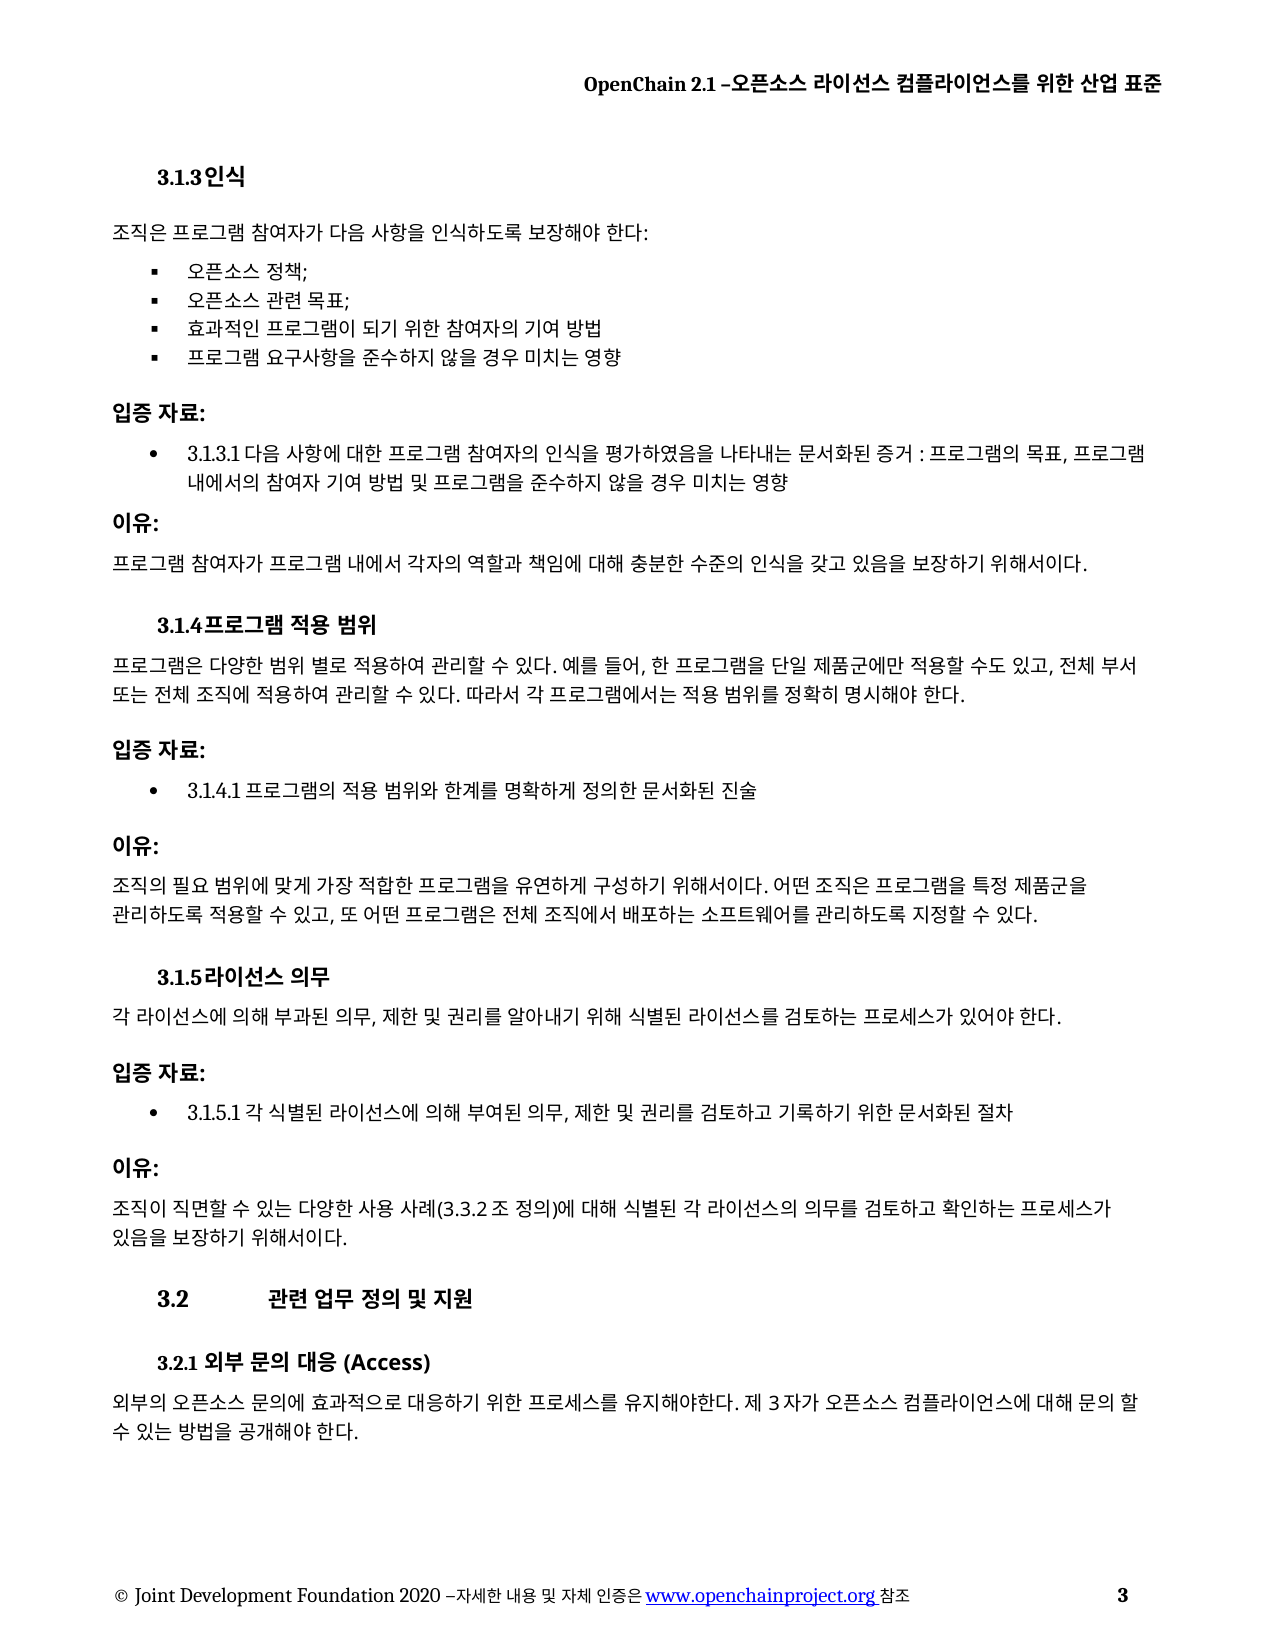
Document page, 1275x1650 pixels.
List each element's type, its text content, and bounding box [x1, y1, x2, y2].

text 외부의 오픈소스 문의에 효과적으로 대응하기 위한 프로세스를 유지해야한다. 제 3자가 오픈소스 컴플라이언스에 대해 문의 할 수 있는 방법을 공개해야 한다. [112, 1387, 1162, 1445]
subtitle 라이선스 의무 [157, 960, 1162, 991]
text 프로그램은 다양한 범위 별로 적용하여 관리할 수 있다. 예를 들어, 한 프로그램을 단일 제품군에만 적용할 수도 있고, 전체 부서 또는 전체 조직에 적용하여 관리할 수 있다. 따라서 각 프로그램에서는 적용 범위를 정확히 명시해야 한다. [112, 650, 1162, 708]
list 오픈소스 정책; [150, 256, 1162, 285]
text 입증 자료: [112, 733, 1162, 765]
subtitle 외부 문의 대응 (Access) [157, 1345, 1162, 1377]
text 조직이 직면할 수 있는 다양한 사용 사례(3.3.2조 정의)에 대해 식별된 각 라이선스의 의무를 검토하고 확인하는 프로세스가 있음을 보장하기 위해서이다. [112, 1194, 1162, 1251]
list 3.1.4.1 프로그램의 적용 범위와 한계를 명확하게 정의한 문서화된 진술 [150, 775, 1162, 804]
list 효과적인 프로그램이 되기 위한 참여자의 기여 방법 [150, 314, 1162, 342]
text 각 라이선스에 의해 부과된 의무, 제한 및 권리를 알아내기 위해 식별된 라이선스를 검토하는 프로세스가 있어야 한다. [112, 1002, 1162, 1031]
text 프로그램 참여자가 프로그램 내에서 각자의 역할과 책임에 대해 충분한 수준의 인식을 갖고 있음을 보장하기 위해서이다. [112, 548, 1162, 577]
subtitle 프로그램 적용 범위 [157, 608, 1162, 640]
list 오픈소스 관련 목표; [150, 285, 1162, 314]
text 이유: [112, 829, 1162, 861]
text 조직의 필요 범위에 맞게 가장 적합한 프로그램을 유연하게 구성하기 위해서이다. 어떤 조직은 프로그램을 특정 제품군을 관리하도록 적용할 수 있고, 또 어떤 프로그램은 전체 조직에서 배포하는 소프트웨어를 관리하도록 지정할 수 있다. [112, 871, 1162, 928]
list 3.1.3.1 다음 사항에 대한 프로그램 참여자의 인식을 평가하였음을 나타내는 문서화된 증거 : 프로그램의 목표, 프로그램 내에서의 참여자 기여 방법 및 프로그램을 준수하지 않을 경우 미치는 영향 [150, 438, 1162, 496]
subtitle 인식 [157, 159, 1162, 192]
subtitle 관련 업무 정의 및 지원 [157, 1282, 1162, 1314]
text 조직은 프로그램 참여자가 다음 사항을 인식하도록 보장해야 한다: [112, 217, 1162, 246]
text 입증 자료: [112, 396, 1162, 428]
text 이유: [112, 506, 1162, 538]
list 3.1.5.1 각 식별된 라이선스에 의해 부여된 의무, 제한 및 권리를 검토하고 기록하기 위한 문서화된 절차 [150, 1098, 1162, 1126]
text 입증 자료: [112, 1056, 1162, 1087]
text 이유: [112, 1151, 1162, 1183]
list 프로그램 요구사항을 준수하지 않을 경우 미치는 영향 [150, 342, 1162, 371]
